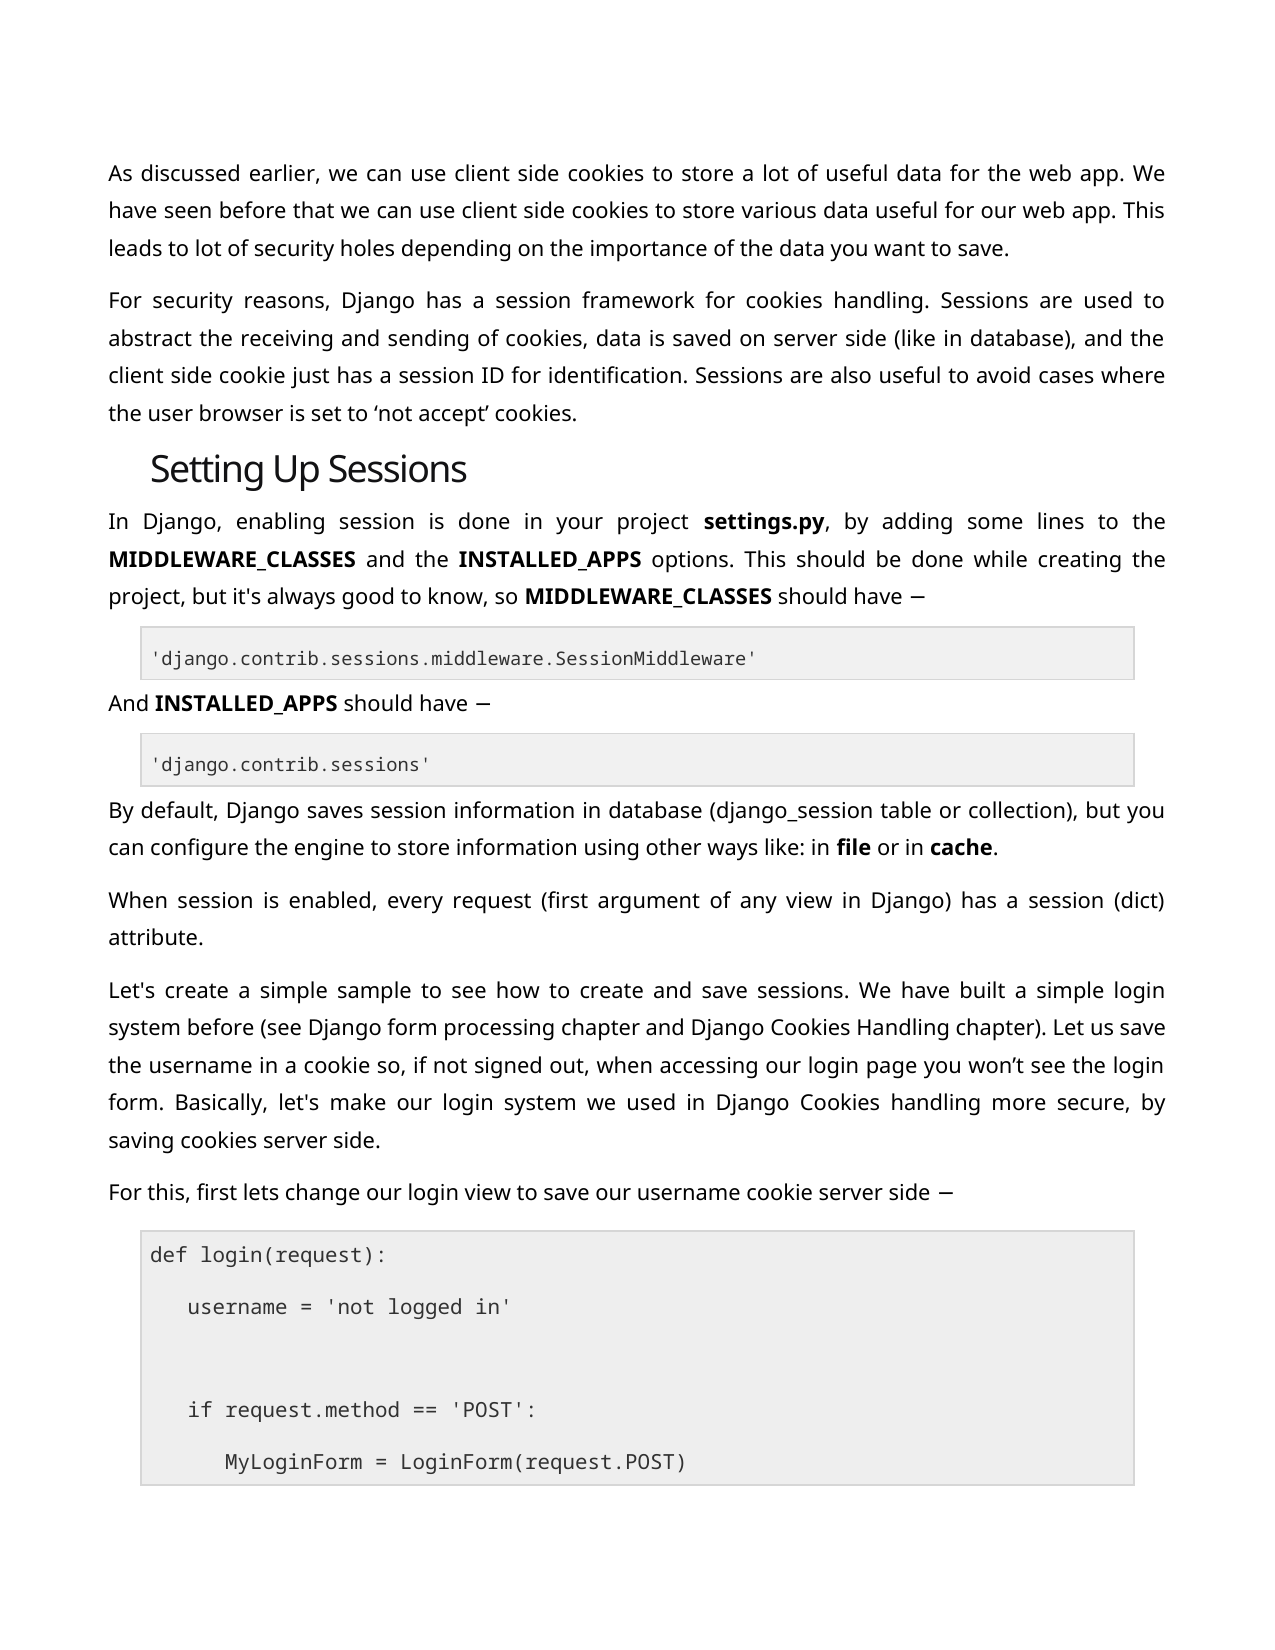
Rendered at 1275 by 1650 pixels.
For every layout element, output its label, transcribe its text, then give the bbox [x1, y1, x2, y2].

text And INSTALLED_APPS should have − [108, 680, 1167, 718]
text 'django.contrib.sessions.middleware.SessionMiddleware' [142, 628, 1133, 679]
text By default, Django saves session information in database (django_session table or collection), but you can configure the engine to store information using other ways like: in file or in cache. [108, 787, 1167, 862]
text MyLoginForm = LoginForm(request.POST) [142, 1437, 1133, 1484]
text if request.method == 'POST': [142, 1386, 1133, 1424]
text Let's create a simple sample to see how to create and save sessions. We have built a simple login system before (see Django form processing chapter and Django Cookies Handling chapter). Let us save the username in a cookie so, if not signed out, when accessing our login page you won’t see the login form. Basically, let's make our login system we used in Django Cookies handling more secure, by saving cookies server side. [108, 967, 1167, 1154]
text Setting Up Sessions [150, 442, 1167, 493]
text For this, first lets change our login view to save our username cookie server side − [108, 1169, 1167, 1207]
text In Django, enabling session is done in your project settings.py, by adding some lines to the MIDDLEWARE_CLASSES and the INSTALLED_APPS options. This should be done while creating the project, but it's always good to know, so MIDDLEWARE_CLASSES should have − [108, 498, 1167, 611]
text def login(request): [142, 1232, 1133, 1269]
text When session is enabled, every request (first argument of any view in Django) has a session (dict) attribute. [108, 877, 1167, 952]
text For security reasons, Django has a session framework for cookies handling. Sessions are used to abstract the receiving and sending of cookies, data is saved on server side (like in database), and the client side cookie just has a session ID for identification. Sessions are also useful to avoid cases where the user browser is set to ‘not accept’ cookies. [108, 277, 1167, 427]
text As discussed earlier, we can use client side cookies to store a lot of useful data for the web app. We have seen before that we can use client side cookies to store various data useful for our web app. This leads to lot of security holes depending on the importance of the data you want to save. [108, 150, 1167, 262]
text username = 'not logged in' [142, 1282, 1133, 1321]
text 'django.contrib.sessions' [142, 734, 1133, 785]
